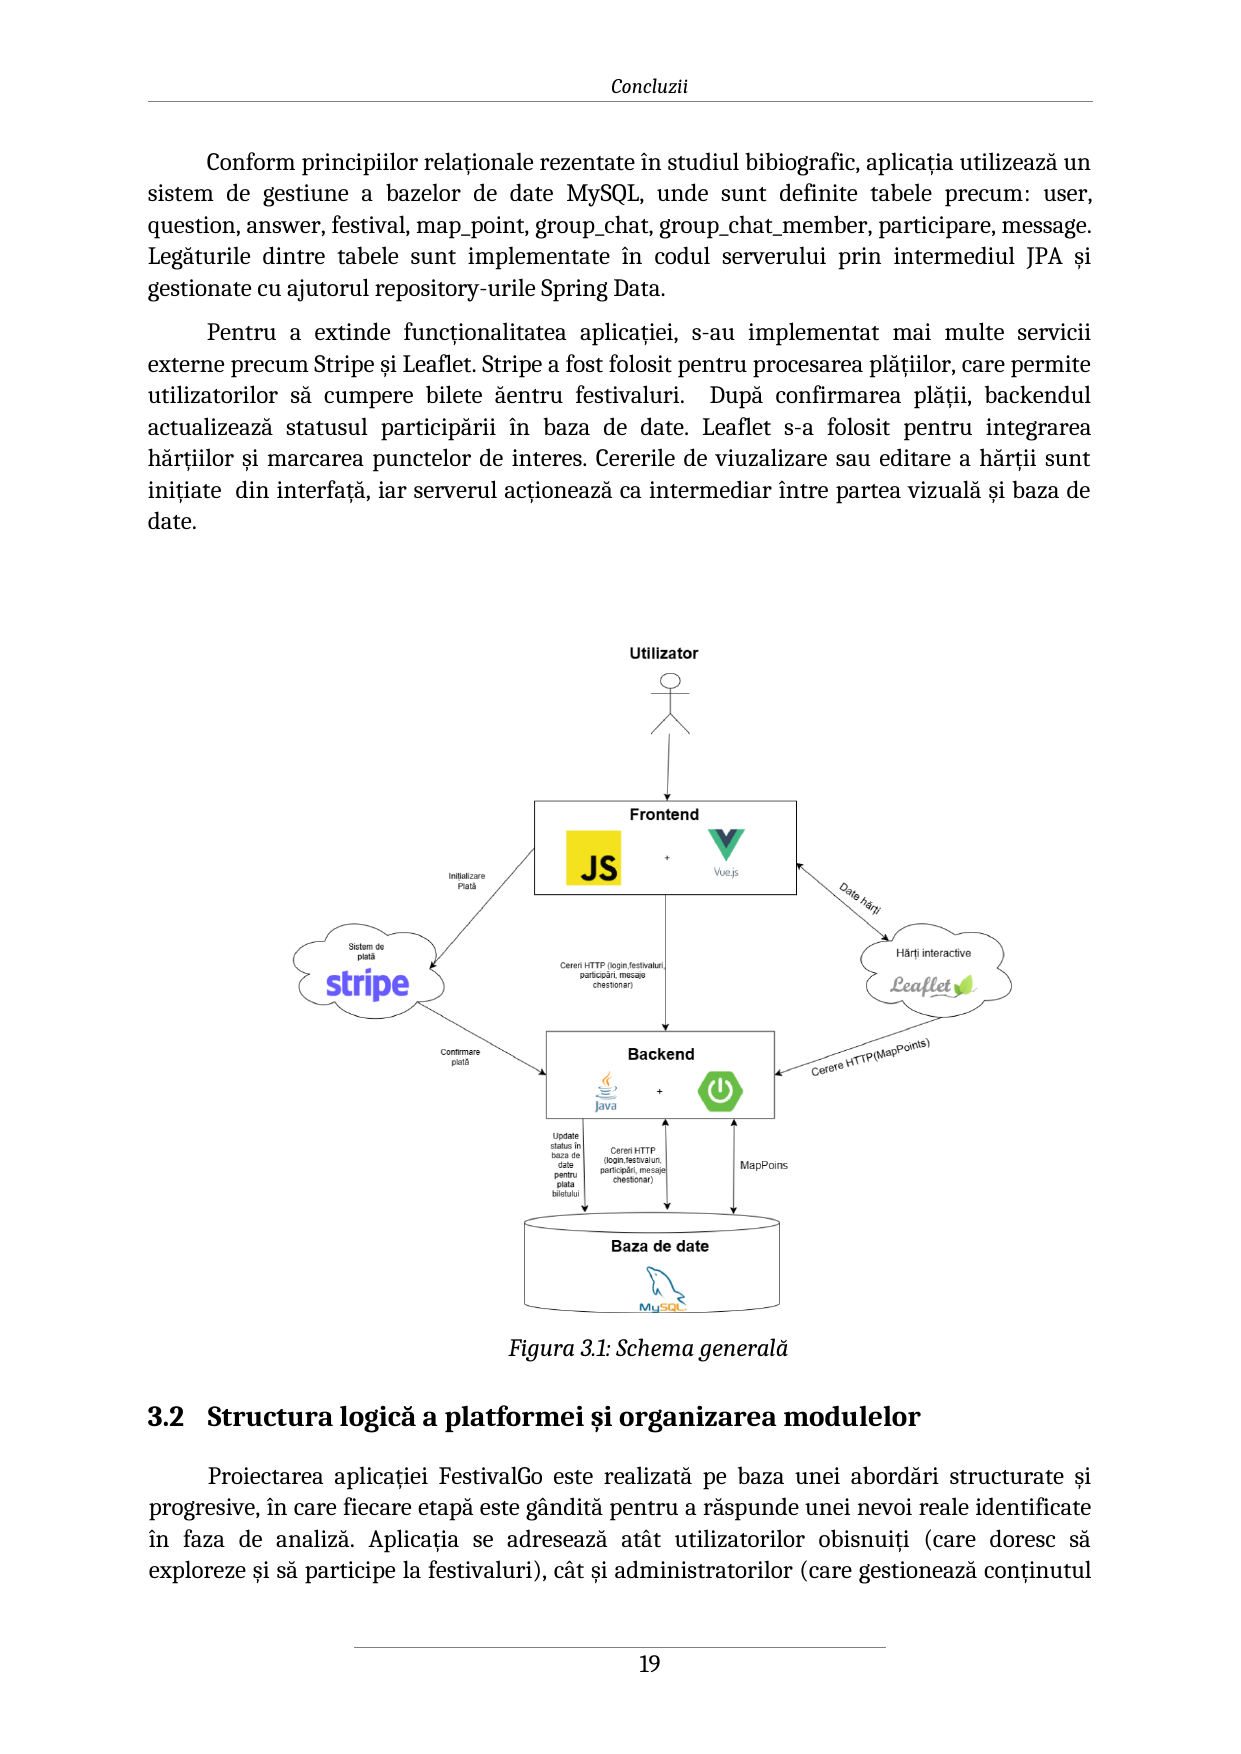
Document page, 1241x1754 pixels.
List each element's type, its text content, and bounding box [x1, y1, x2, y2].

text Figura 3.1: Schema generală [148, 1334, 1093, 1362]
text Conform principiilor relaționale rezentate în studiul bibiografic, aplicația utilizează un sistem de gestiune a bazelor de date MySQL, unde sunt definite tabele precum: user, question, answer, festival, map_point, group_chat, group_chat_member, participare, message. Legăturile dintre tabele sunt implementate în codul serverului prin intermediul JPA și gestionate cu ajutorul repository-urile Spring Data. [148, 148, 1093, 303]
picture [282, 639, 1018, 1313]
text Pentru a extinde funcționalitatea aplicației, s-au implementat mai multe servicii externe precum Stripe și Leaflet. Stripe a fost folosit pentru procesarea plățiilor, care permite utilizatorilor să cumpere bilete ăentru festivaluri. După confirmarea plății, backendul actualizează statusul participării în baza de date. Leaflet s-a folosit pentru integrarea hărțiilor și marcarea punctelor de interes. Cererile de viuzalizare sau editare a hărții sunt inițiate din interfață, iar serverul acționează ca intermediar între partea vizuală și baza de date. [148, 318, 1093, 536]
subtitle Structura logică a platformei și organizarea modulelor [148, 1400, 1093, 1433]
